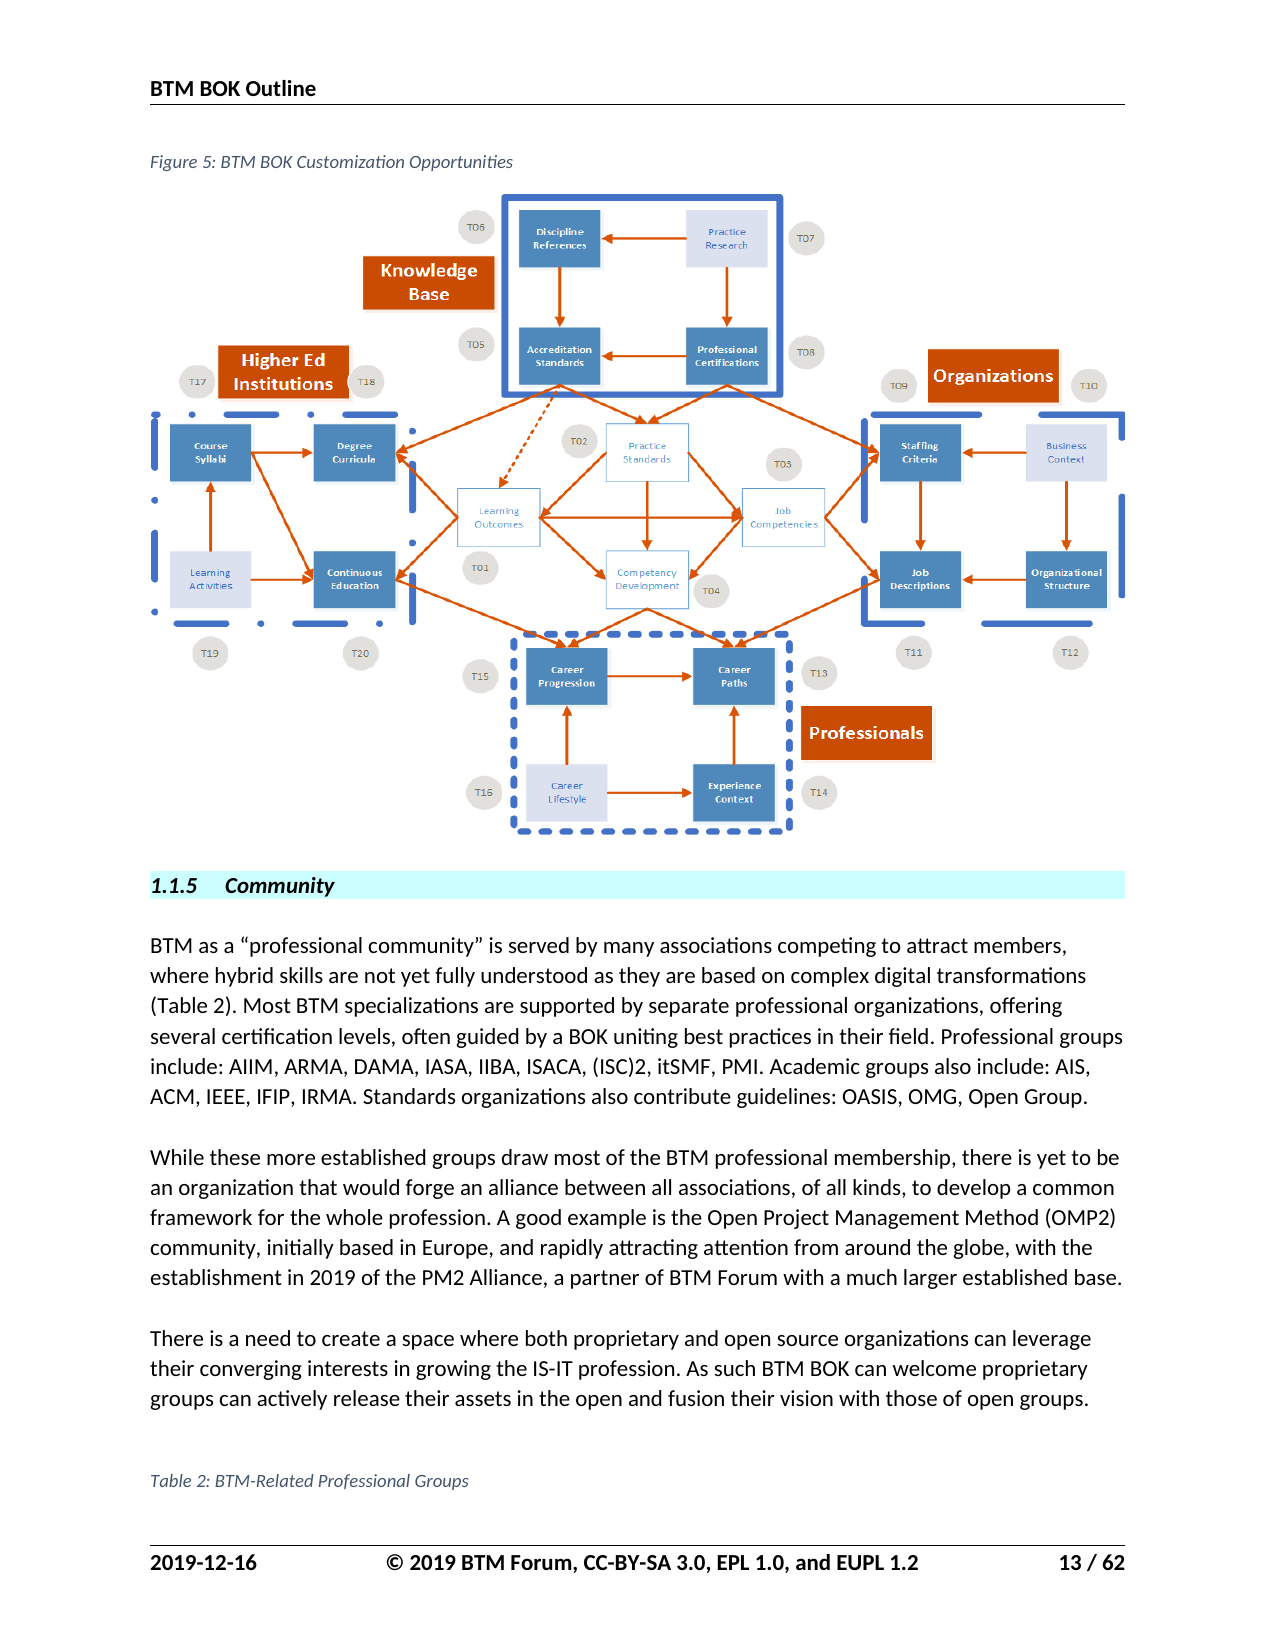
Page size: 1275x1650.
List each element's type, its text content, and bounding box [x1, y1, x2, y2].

text While these more established groups draw most of the BTM professional membership, there is yet to be an organization that would forge an alliance between all associations, of all kinds, to develop a common framework for the whole profession. A good example is the Open Project Management Method (OMP2) community, initially based in Europe, and rapidly attracting attention from around the globe, with the establishment in 2019 of the PM2 Alliance, a partner of BTM Forum with a much larger established base. [150, 1143, 1125, 1291]
text BTM as a “professional community” is served by many associations competing to attract members, where hybrid skills are not yet fully understood as they are based on complex digital transformations (Table 2). Most BTM specializations are supported by separate professional organizations, offering several certification levels, often guided by a BOK uniting best practices in their field. Professional groups include: AIIM, ARMA, DAMA, IASA, IIBA, ISACA, (ISC)2, itSMF, PMI. Academic groups also include: AIS, ACM, IEEE, IFIP, IRMA. Standards organizations also contribute guidelines: OASIS, OMG, Open Group. [150, 931, 1125, 1110]
subtitle Community [150, 871, 1125, 899]
picture [150, 193, 1125, 835]
text There is a need to create a space where both proprietary and open source organizations can leverage their converging interests in growing the IS-IT profession. As such BTM BOK can welcome proprietary groups can actively release their assets in the open and fusion their vision with those of open groups. [150, 1324, 1125, 1412]
